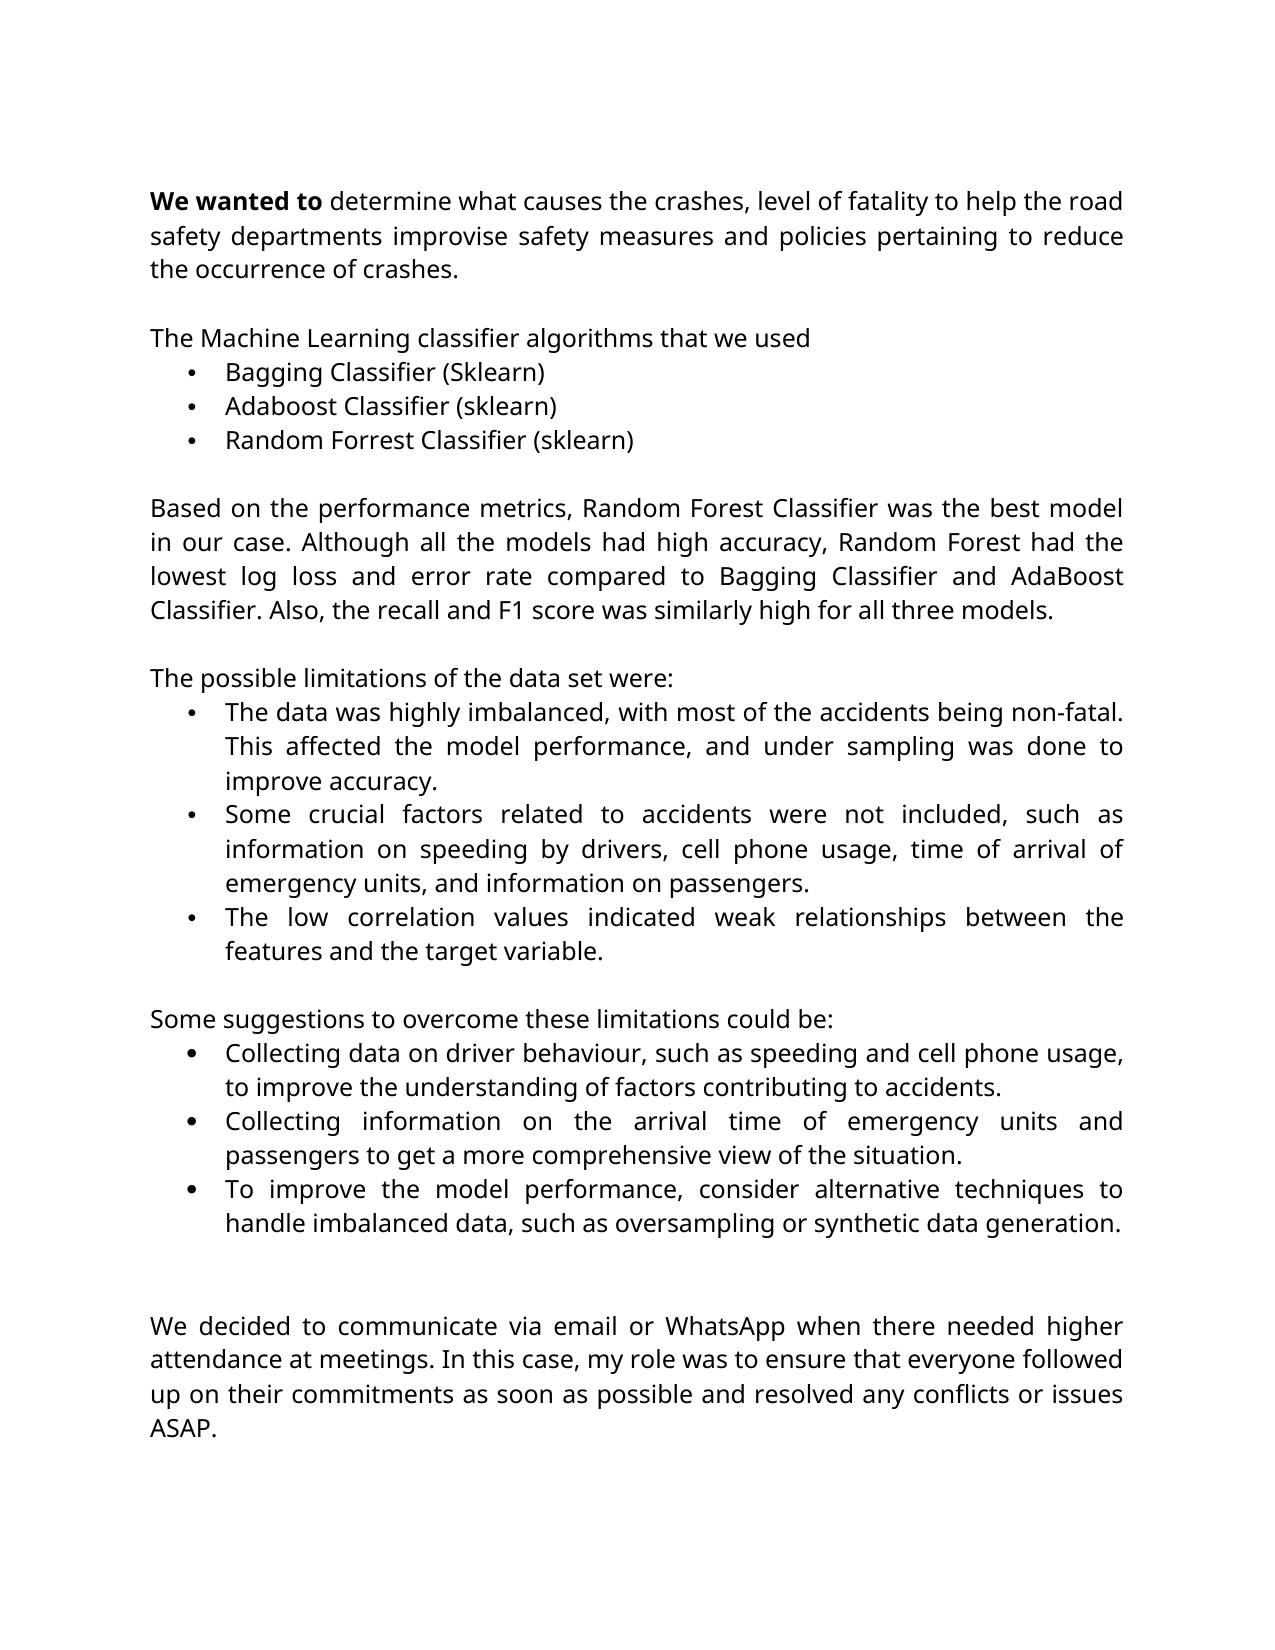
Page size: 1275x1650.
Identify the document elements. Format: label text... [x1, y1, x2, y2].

text We decided to communicate via email or WhatsApp when there needed higher attendance at meetings. In this case, my role was to ensure that everyone followed up on their commitments as soon as possible and resolved any conflicts or issues ASAP. [150, 1308, 1125, 1444]
text The possible limitations of the data set were: [150, 661, 1125, 695]
text Based on the performance metrics, Random Forest Classifier was the best model in our case. Although all the models had high accuracy, Random Forest had the lowest log loss and error rate compared to Bagging Classifier and AdaBoost Classifier. Also, the recall and F1 score was similarly high for all three models. [150, 491, 1125, 627]
list Adaboost Classifier (sklearn) [187, 388, 1125, 422]
list Collecting data on driver behaviour, such as speeding and cell phone usage, to improve the understanding of factors contributing to accidents. [187, 1036, 1125, 1104]
list The data was highly imbalanced, with most of the accidents being non-fatal. This affected the model performance, and under sampling was done to improve accuracy. [187, 695, 1125, 797]
list Some crucial factors related to accidents were not included, such as information on speeding by drivers, cell phone usage, time of arrival of emergency units, and information on passengers. [187, 797, 1125, 899]
list Bagging Classifier (Sklearn) [187, 354, 1125, 388]
text We wanted to determine what causes the crashes, level of fatality to help the road safety departments improvise safety measures and policies pertaining to reduce the occurrence of crashes. [150, 184, 1125, 286]
list To improve the model performance, consider alternative techniques to handle imbalanced data, such as oversampling or synthetic data generation. [187, 1172, 1125, 1240]
list Collecting information on the arrival time of emergency units and passengers to get a more comprehensive view of the situation. [187, 1104, 1125, 1172]
text The Machine Learning classifier algorithms that we used [150, 320, 1125, 354]
list Random Forrest Classifier (sklearn) [187, 422, 1125, 457]
list The low correlation values indicated weak relationships between the features and the target variable. [187, 899, 1125, 967]
text Some suggestions to overcome these limitations could be: [150, 1002, 1125, 1036]
